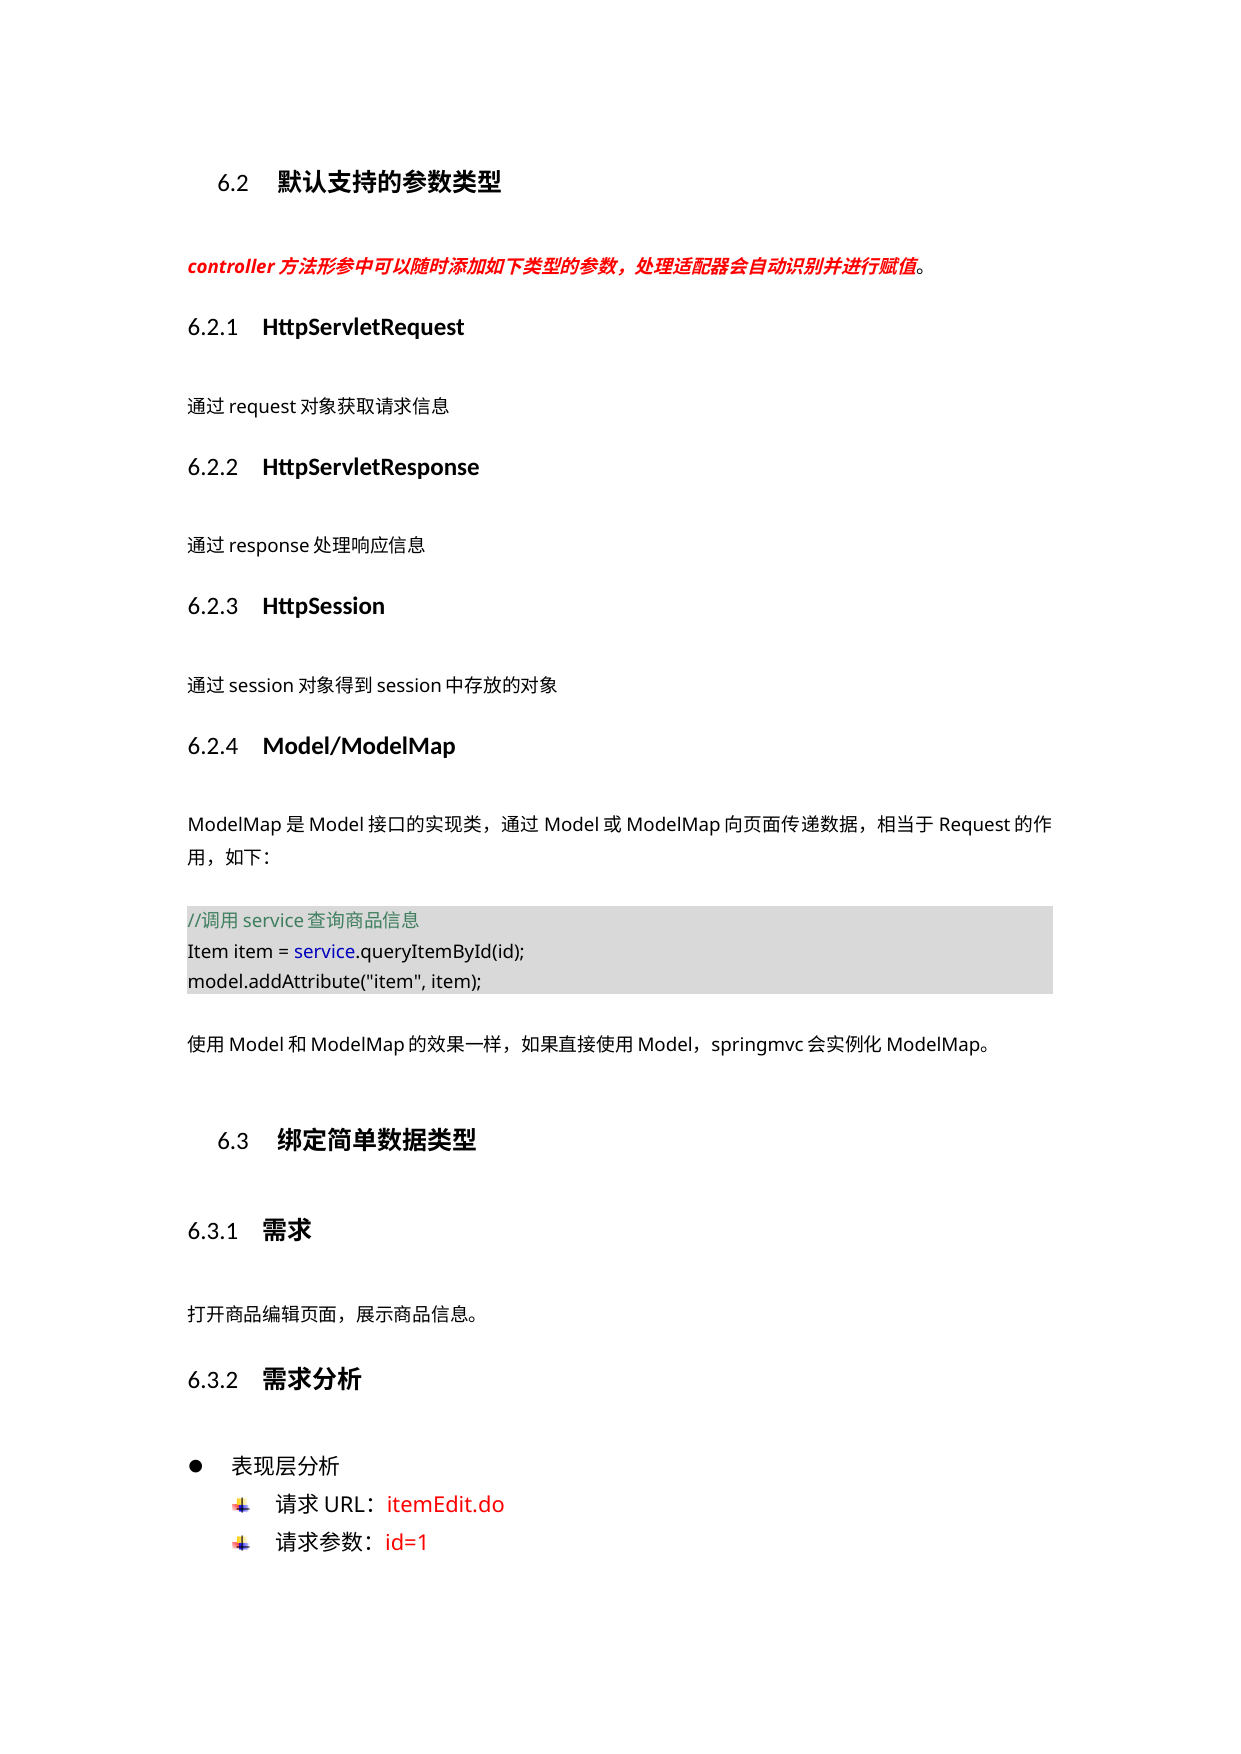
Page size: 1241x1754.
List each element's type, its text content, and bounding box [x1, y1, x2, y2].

text 打开商品编辑页面，展示商品信息。 [187, 1300, 1053, 1327]
list 请求参数：id=1 [232, 1525, 1053, 1557]
text //调用service查询商品信息 [187, 906, 1053, 933]
subtitle 需求分析 [187, 1359, 1053, 1396]
subtitle HttpSession [187, 590, 1053, 621]
text 通过request对象获取请求信息 [187, 391, 1053, 418]
text 通过response处理响应信息 [187, 531, 1053, 558]
text 通过session对象得到session中存放的对象 [187, 670, 1053, 697]
subtitle 需求 [187, 1210, 1053, 1246]
text model.addAttribute("item", item); [187, 969, 1053, 994]
subtitle HttpServletRequest [187, 311, 1053, 342]
text controller方法形参中可以随时添加如下类型的参数，处理适配器会自动识别并进行赋值。 [187, 252, 1053, 279]
subtitle 绑定简单数据类型 [217, 1120, 1053, 1157]
list 请求URL：itemEdit.do [232, 1487, 1053, 1519]
text ModelMap是Model接口的实现类，通过Model或ModelMap向页面传递数据，相当于Request的作用，如下： [187, 810, 1053, 869]
subtitle 默认支持的参数类型 [217, 162, 1053, 198]
picture [232, 1534, 250, 1551]
list 表现层分析 [187, 1449, 1053, 1481]
text 使用Model和ModelMap的效果一样，如果直接使用Model，springmvc会实例化ModelMap。 [187, 1030, 1053, 1057]
subtitle Model/ModelMap [187, 730, 1053, 760]
text Item item = service.queryItemById(id); [187, 938, 1053, 964]
picture [232, 1496, 250, 1513]
subtitle HttpServletResponse [187, 451, 1053, 481]
